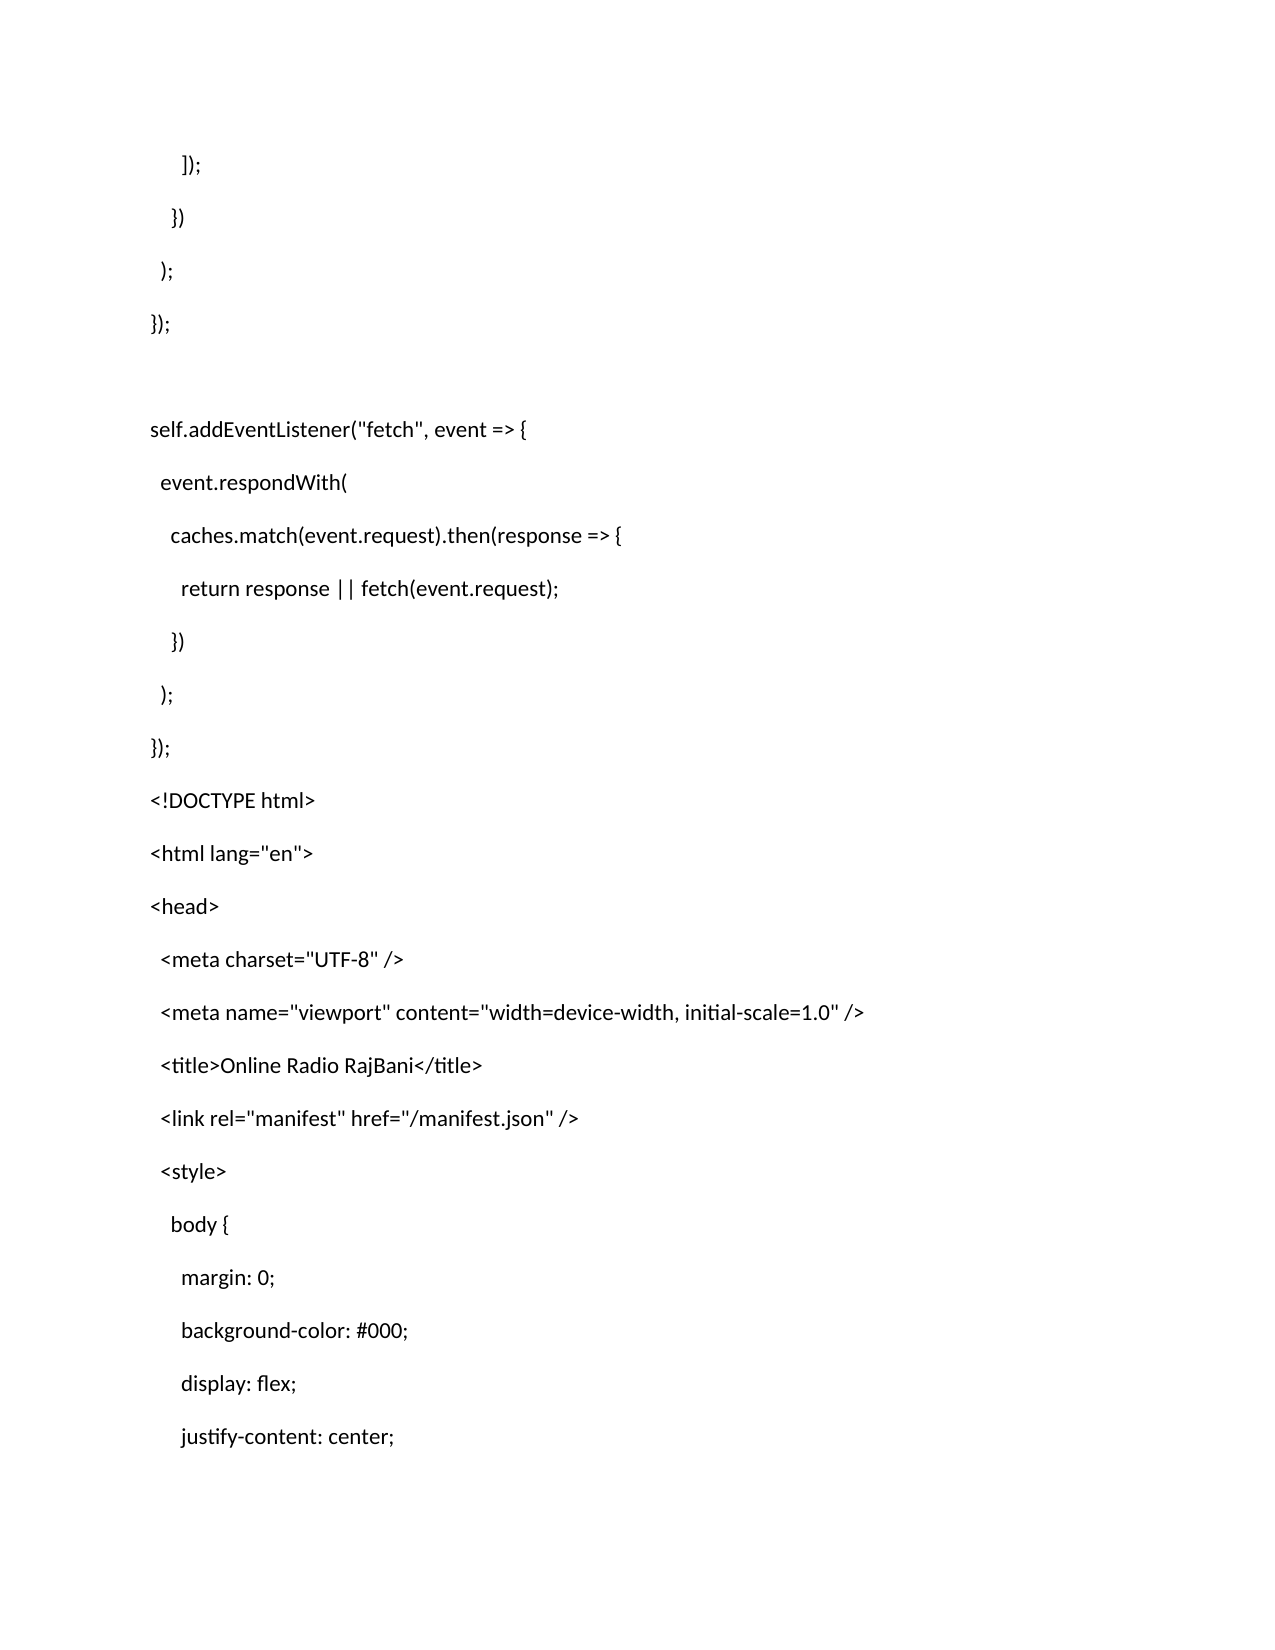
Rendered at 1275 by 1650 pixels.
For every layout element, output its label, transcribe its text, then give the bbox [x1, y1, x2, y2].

text body { [150, 1210, 1125, 1238]
text <!DOCTYPE html> [150, 786, 1125, 814]
text background-color: #000; [150, 1316, 1125, 1344]
text <head> [150, 892, 1125, 920]
text <title>Online Radio RajBani</title> [150, 1051, 1125, 1079]
text event.respondWith( [150, 468, 1125, 496]
text }); [150, 309, 1125, 337]
text ); [150, 256, 1125, 284]
text <meta name="viewport" content="width=device-width, initial-scale=1.0" /> [150, 998, 1125, 1026]
text <link rel="manifest" href="/manifest.json" /> [150, 1104, 1125, 1132]
text }) [150, 203, 1125, 231]
text }); [150, 733, 1125, 761]
text ]); [150, 150, 1125, 178]
text return response || fetch(event.request); [150, 574, 1125, 602]
text margin: 0; [150, 1263, 1125, 1291]
text <html lang="en"> [150, 839, 1125, 867]
text caches.match(event.request).then(response => { [150, 521, 1125, 549]
text justify-content: center; [150, 1422, 1125, 1451]
text <style> [150, 1157, 1125, 1185]
text ); [150, 680, 1125, 708]
text self.addEventListener("fetch", event => { [150, 415, 1125, 443]
text }) [150, 627, 1125, 655]
text <meta charset="UTF-8" /> [150, 945, 1125, 973]
text display: flex; [150, 1369, 1125, 1397]
